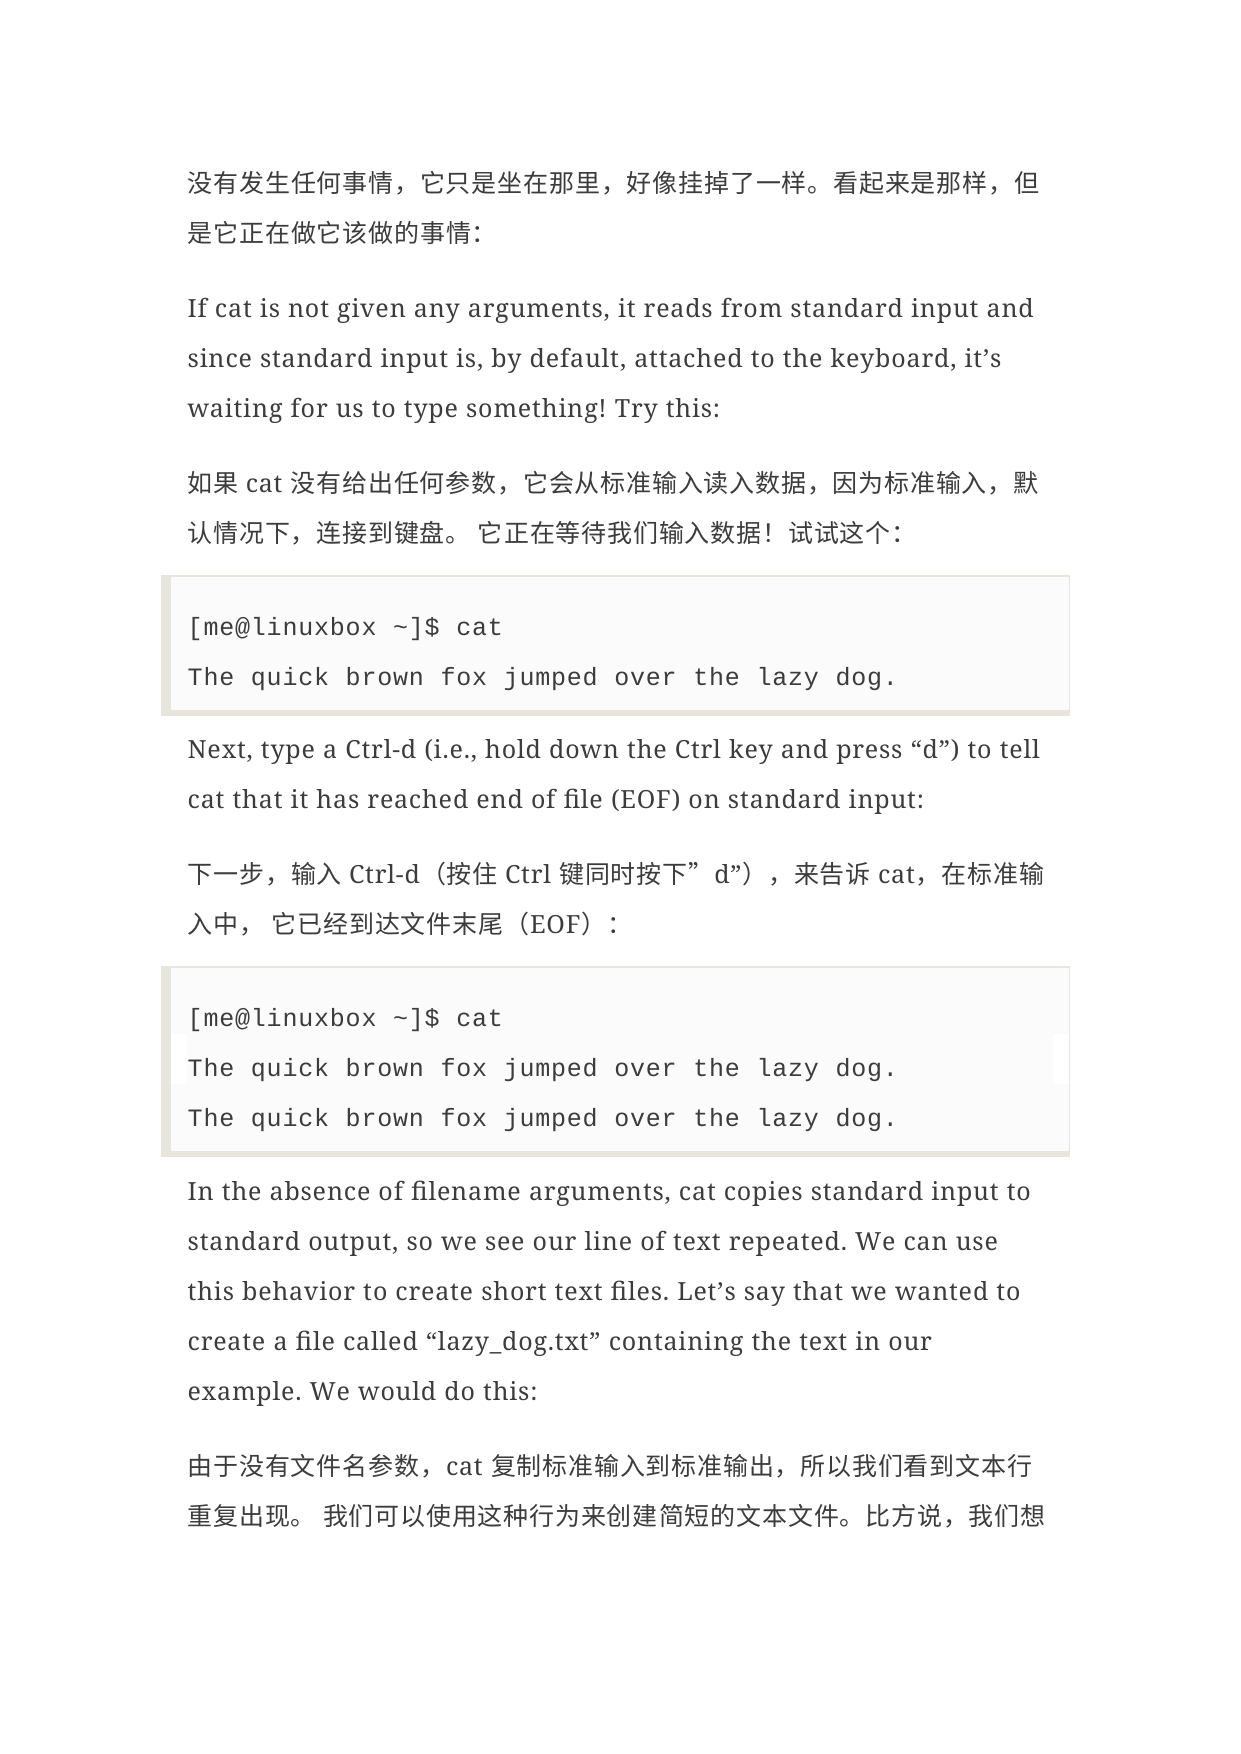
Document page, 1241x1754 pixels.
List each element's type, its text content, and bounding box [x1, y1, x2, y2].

text 下一步，输入 Ctrl-d（按住 Ctrl 键同时按下”d”），来告诉 cat，在标准输入中， 它已经到达文件末尾（EOF）： [187, 841, 1053, 941]
text 没有发生任何事情，它只是坐在那里，好像挂掉了一样。看起来是那样，但是它正在做它该做的事情： [187, 150, 1053, 250]
text Next, type a Ctrl-d (i.e., hold down the Ctrl key and press “d”) to tell cat that it has reached end of file (EOF) on standard input: [187, 716, 1053, 816]
text The quick brown fox jumped over the lazy dog. [171, 1066, 1069, 1151]
text [me@linuxbox ~]$ cat [171, 968, 1069, 1034]
text 如果 cat 没有给出任何参数，它会从标准输入读入数据，因为标准输入，默认情况下，连接到键盘。 它正在等待我们输入数据！试试这个： [187, 450, 1053, 550]
text If cat is not given any arguments, it reads from standard input and since standard input is, by default, attached to the keyboard, it’s waiting for us to type something! Try this: [187, 275, 1053, 425]
text The quick brown fox jumped over the lazy dog. [187, 1034, 1053, 1066]
text The quick brown fox jumped over the lazy dog. [171, 625, 1069, 710]
text In the absence of filename arguments, cat copies standard input to standard output, so we see our line of text repeated. We can use this behavior to create short text files. Let’s say that we wanted to create a file called “lazy_dog.txt” containing the text in our example. We would do this: [187, 1157, 1053, 1407]
text [me@linuxbox ~]$ cat [171, 577, 1069, 625]
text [187, 1432, 1053, 1532]
